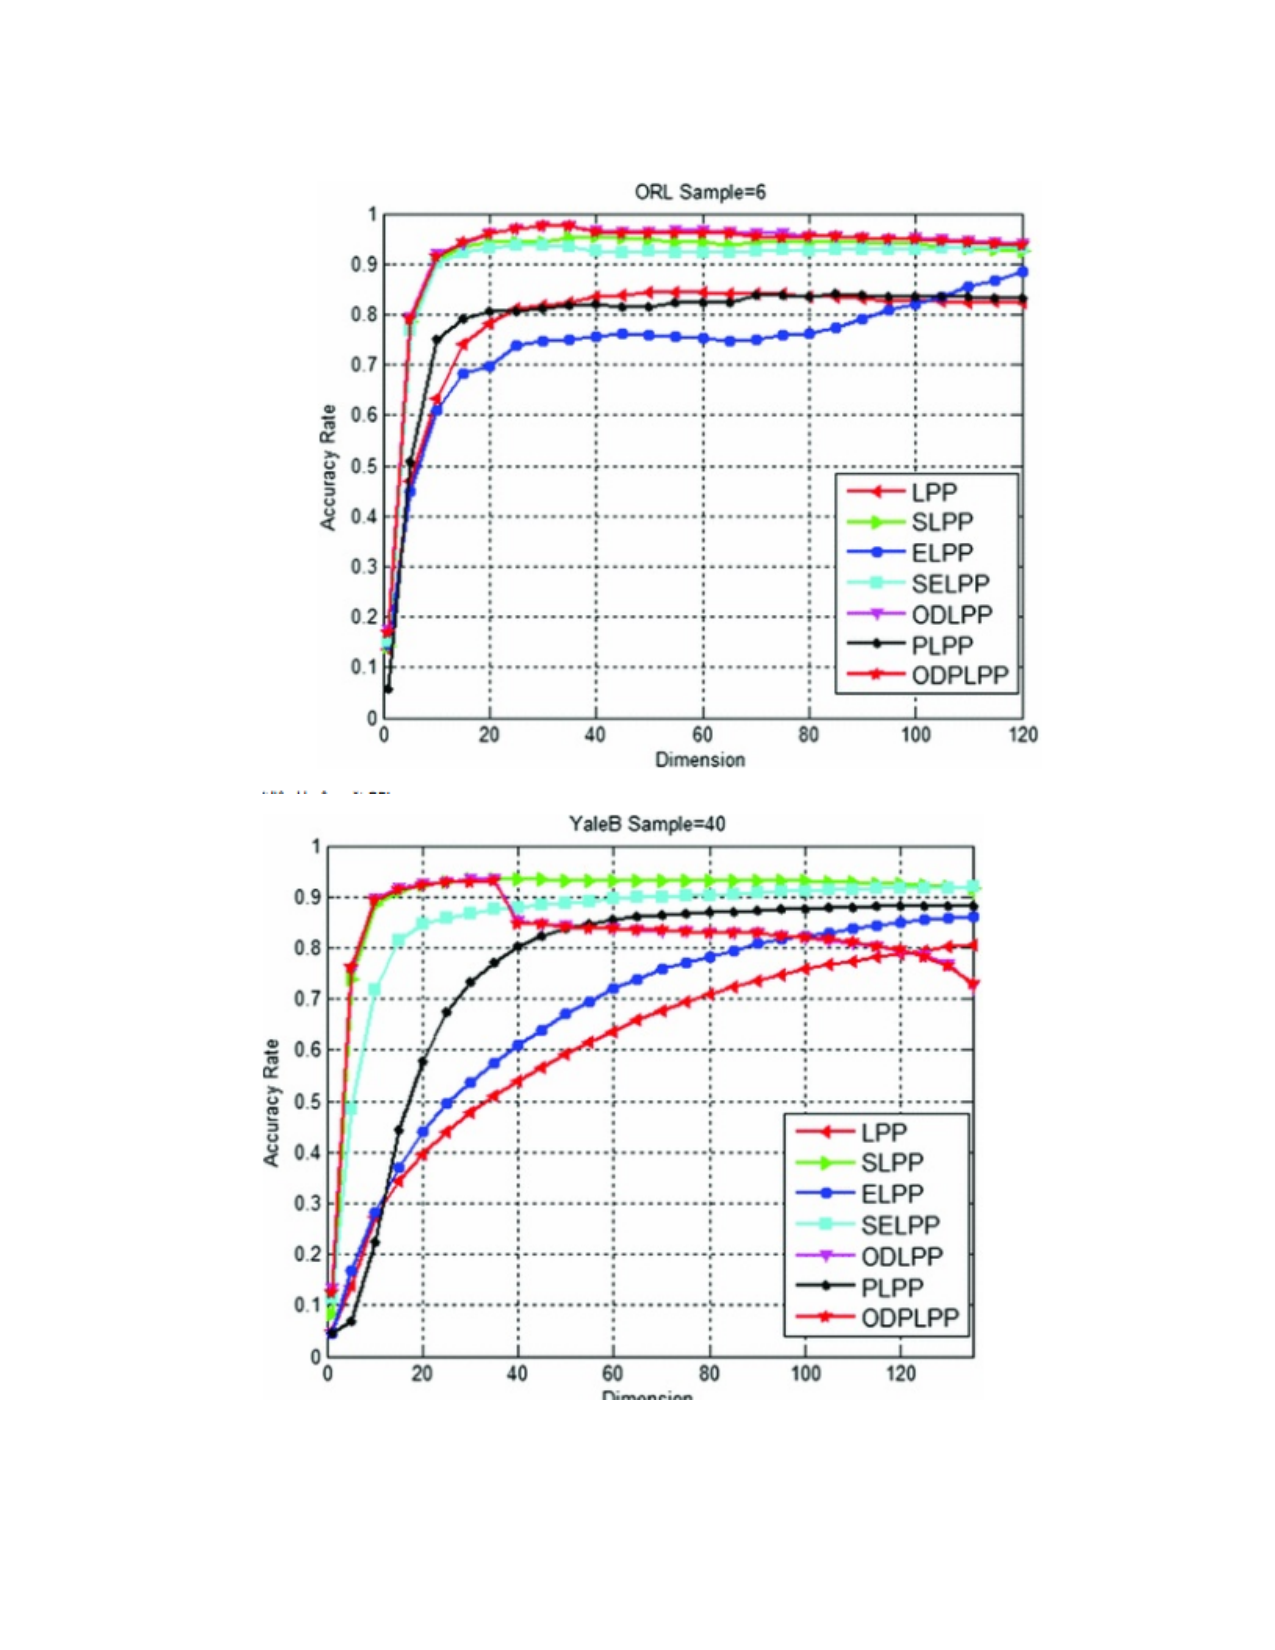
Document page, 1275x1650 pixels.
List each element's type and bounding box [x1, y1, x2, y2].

picture [262, 796, 1005, 1400]
picture [262, 150, 1093, 794]
